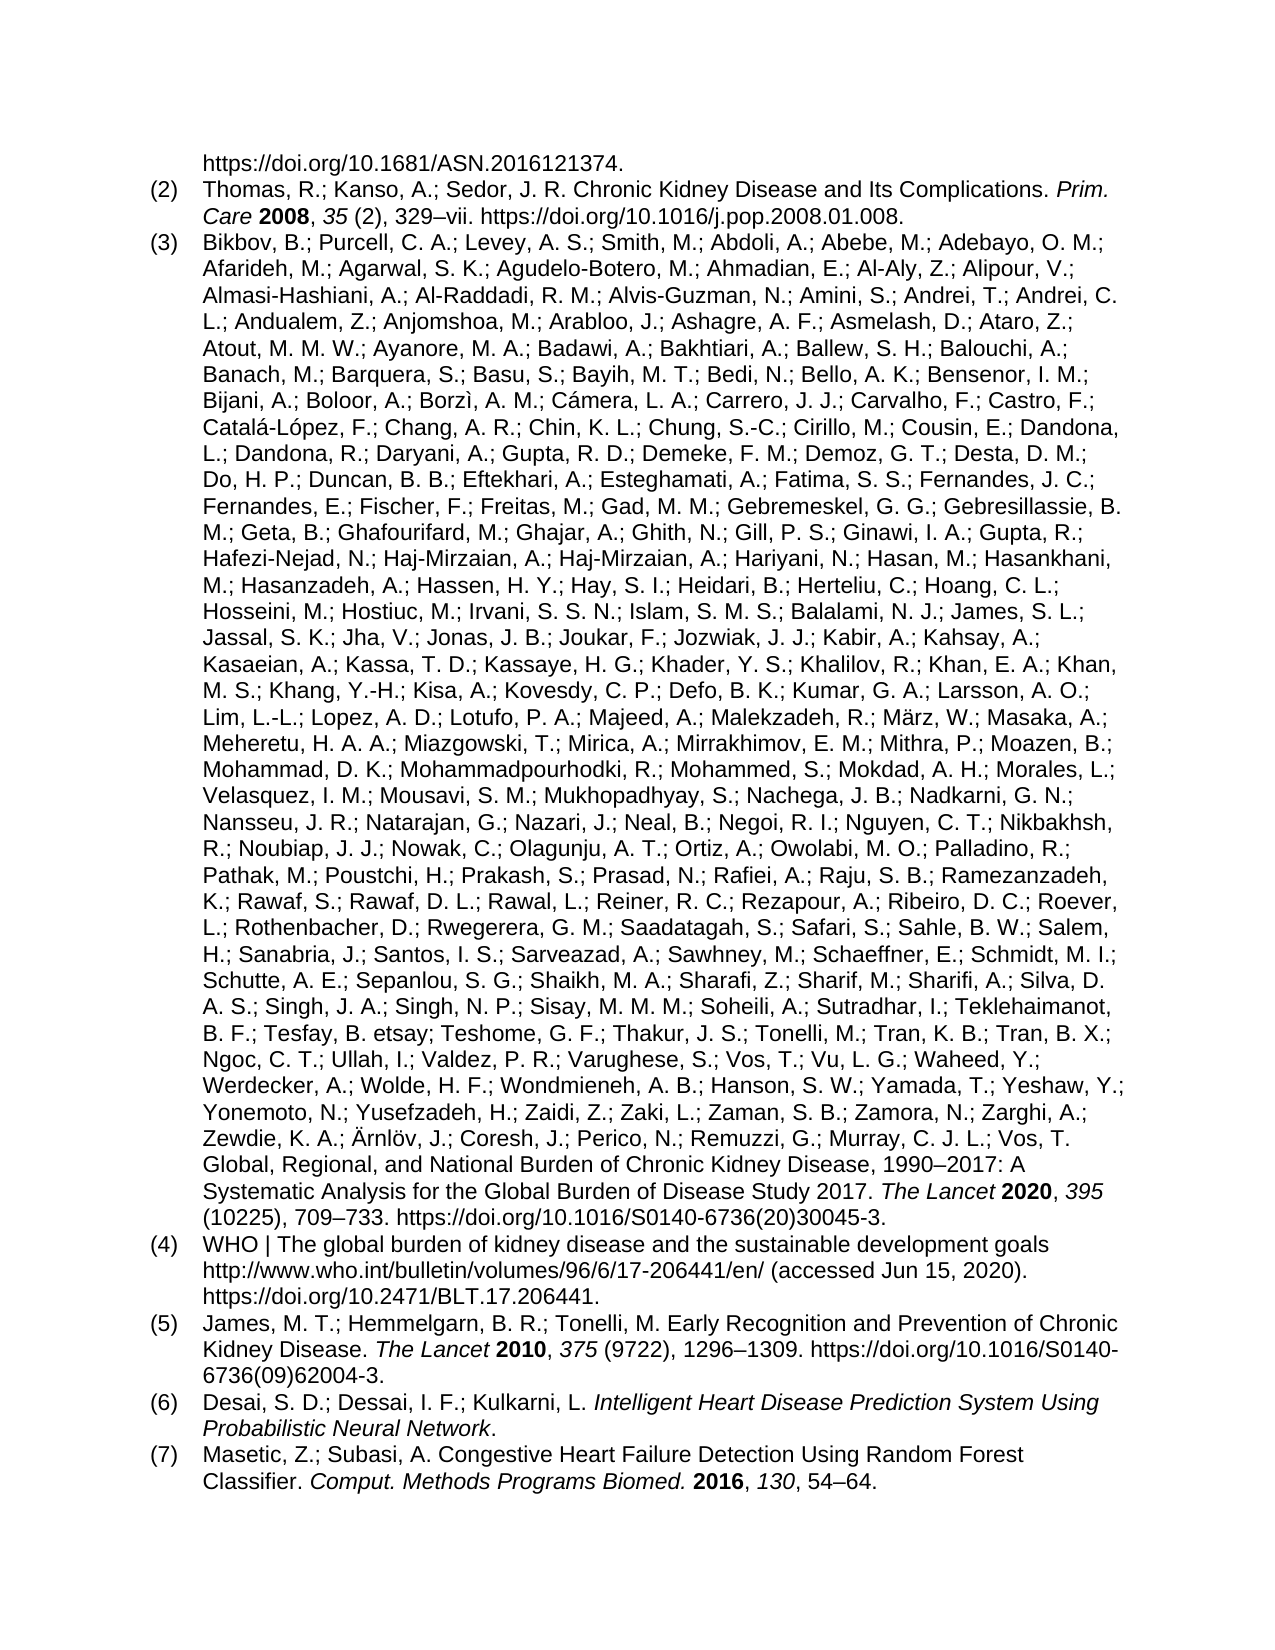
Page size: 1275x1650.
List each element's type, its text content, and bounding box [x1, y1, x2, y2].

text (6) Desai, S. D.; Dessai, I. F.; Kulkarni, L. Intelligent Heart Disease Prediction System Using Probabilistic Neural Network. [150, 1389, 1125, 1441]
text (3) Bikbov, B.; Purcell, C. A.; Levey, A. S.; Smith, M.; Abdoli, A.; Abebe, M.; Adebayo, O. M.; Afarideh, M.; Agarwal, S. K.; Agudelo-Botero, M.; Ahmadian, E.; Al-Aly, Z.; Alipour, V.; Almasi-Hashiani, A.; Al-Raddadi, R. M.; Alvis-Guzman, N.; Amini, S.; Andrei, T.; Andrei, C. L.; Andualem, Z.; Anjomshoa, M.; Arabloo, J.; Ashagre, A. F.; Asmelash, D.; Ataro, Z.; Atout, M. M. W.; Ayanore, M. A.; Badawi, A.; Bakhtiari, A.; Ballew, S. H.; Balouchi, A.; Banach, M.; Barquera, S.; Basu, S.; Bayih, M. T.; Bedi, N.; Bello, A. K.; Bensenor, I. M.; Bijani, A.; Boloor, A.; Borzì, A. M.; Cámera, L. A.; Carrero, J. J.; Carvalho, F.; Castro, F.; Catalá-López, F.; Chang, A. R.; Chin, K. L.; Chung, S.-C.; Cirillo, M.; Cousin, E.; Dandona, L.; Dandona, R.; Daryani, A.; Gupta, R. D.; Demeke, F. M.; Demoz, G. T.; Desta, D. M.; Do, H. P.; Duncan, B. B.; Eftekhari, A.; Esteghamati, A.; Fatima, S. S.; Fernandes, J. C.; Fernandes, E.; Fischer, F.; Freitas, M.; Gad, M. M.; Gebremeskel, G. G.; Gebresillassie, B. M.; Geta, B.; Ghafourifard, M.; Ghajar, A.; Ghith, N.; Gill, P. S.; Ginawi, I. A.; Gupta, R.; Hafezi-Nejad, N.; Haj-Mirzaian, A.; Haj-Mirzaian, A.; Hariyani, N.; Hasan, M.; Hasankhani, M.; Hasanzadeh, A.; Hassen, H. Y.; Hay, S. I.; Heidari, B.; Herteliu, C.; Hoang, C. L.; Hosseini, M.; Hostiuc, M.; Irvani, S. S. N.; Islam, S. M. S.; Balalami, N. J.; James, S. L.; Jassal, S. K.; Jha, V.; Jonas, J. B.; Joukar, F.; Jozwiak, J. J.; Kabir, A.; Kahsay, A.; Kasaeian, A.; Kassa, T. D.; Kassaye, H. G.; Khader, Y. S.; Khalilov, R.; Khan, E. A.; Khan, M. S.; Khang, Y.-H.; Kisa, A.; Kovesdy, C. P.; Defo, B. K.; Kumar, G. A.; Larsson, A. O.; Lim, L.-L.; Lopez, A. D.; Lotufo, P. A.; Majeed, A.; Malekzadeh, R.; März, W.; Masaka, A.; Meheretu, H. A. A.; Miazgowski, T.; Mirica, A.; Mirrakhimov, E. M.; Mithra, P.; Moazen, B.; Mohammad, D. K.; Mohammadpourhodki, R.; Mohammed, S.; Mokdad, A. H.; Morales, L.; Velasquez, I. M.; Mousavi, S. M.; Mukhopadhyay, S.; Nachega, J. B.; Nadkarni, G. N.; Nansseu, J. R.; Natarajan, G.; Nazari, J.; Neal, B.; Negoi, R. I.; Nguyen, C. T.; Nikbakhsh, R.; Noubiap, J. J.; Nowak, C.; Olagunju, A. T.; Ortiz, A.; Owolabi, M. O.; Palladino, R.; Pathak, M.; Poustchi, H.; Prakash, S.; Prasad, N.; Rafiei, A.; Raju, S. B.; Ramezanzadeh, K.; Rawaf, S.; Rawaf, D. L.; Rawal, L.; Reiner, R. C.; Rezapour, A.; Ribeiro, D. C.; Roever, L.; Rothenbacher, D.; Rwegerera, G. M.; Saadatagah, S.; Safari, S.; Sahle, B. W.; Salem, H.; Sanabria, J.; Santos, I. S.; Sarveazad, A.; Sawhney, M.; Schaeffner, E.; Schmidt, M. I.; Schutte, A. E.; Sepanlou, S. G.; Shaikh, M. A.; Sharafi, Z.; Sharif, M.; Sharifi, A.; Silva, D. A. S.; Singh, J. A.; Singh, N. P.; Sisay, M. M. M.; Soheili, A.; Sutradhar, I.; Teklehaimanot, B. F.; Tesfay, B. etsay; Teshome, G. F.; Thakur, J. S.; Tonelli, M.; Tran, K. B.; Tran, B. X.; Ngoc, C. T.; Ullah, I.; Valdez, P. R.; Varughese, S.; Vos, T.; Vu, L. G.; Waheed, Y.; Werdecker, A.; Wolde, H. F.; Wondmieneh, A. B.; Hanson, S. W.; Yamada, T.; Yeshaw, Y.; Yonemoto, N.; Yusefzadeh, H.; Zaidi, Z.; Zaki, L.; Zaman, S. B.; Zamora, N.; Zarghi, A.; Zewdie, K. A.; Ärnlöv, J.; Coresh, J.; Perico, N.; Remuzzi, G.; Murray, C. J. L.; Vos, T. Global, Regional, and National Burden of Chronic Kidney Disease, 1990–2017: A Systematic Analysis for the Global Burden of Disease Study 2017. The Lancet 2020, 395 (10225), 709–733. https://doi.org/10.1016/S0140-6736(20)30045-3. [150, 229, 1125, 1231]
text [150, 150, 1125, 176]
text (5) James, M. T.; Hemmelgarn, B. R.; Tonelli, M. Early Recognition and Prevention of Chronic Kidney Disease. The Lancet 2010, 375 (9722), 1296–1309. https://doi.org/10.1016/S0140-6736(09)62004-3. [150, 1309, 1125, 1389]
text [150, 1441, 1125, 1494]
text (4) WHO | The global burden of kidney disease and the sustainable development goals http://www.who.int/bulletin/volumes/96/6/17-206441/en/ (accessed Jun 15, 2020). https://doi.org/10.2471/BLT.17.206441. [150, 1231, 1125, 1309]
text (2) Thomas, R.; Kanso, A.; Sedor, J. R. Chronic Kidney Disease and Its Complications. Prim. Care 2008, 35 (2), 329–vii. https://doi.org/10.1016/j.pop.2008.01.008. [150, 176, 1125, 229]
